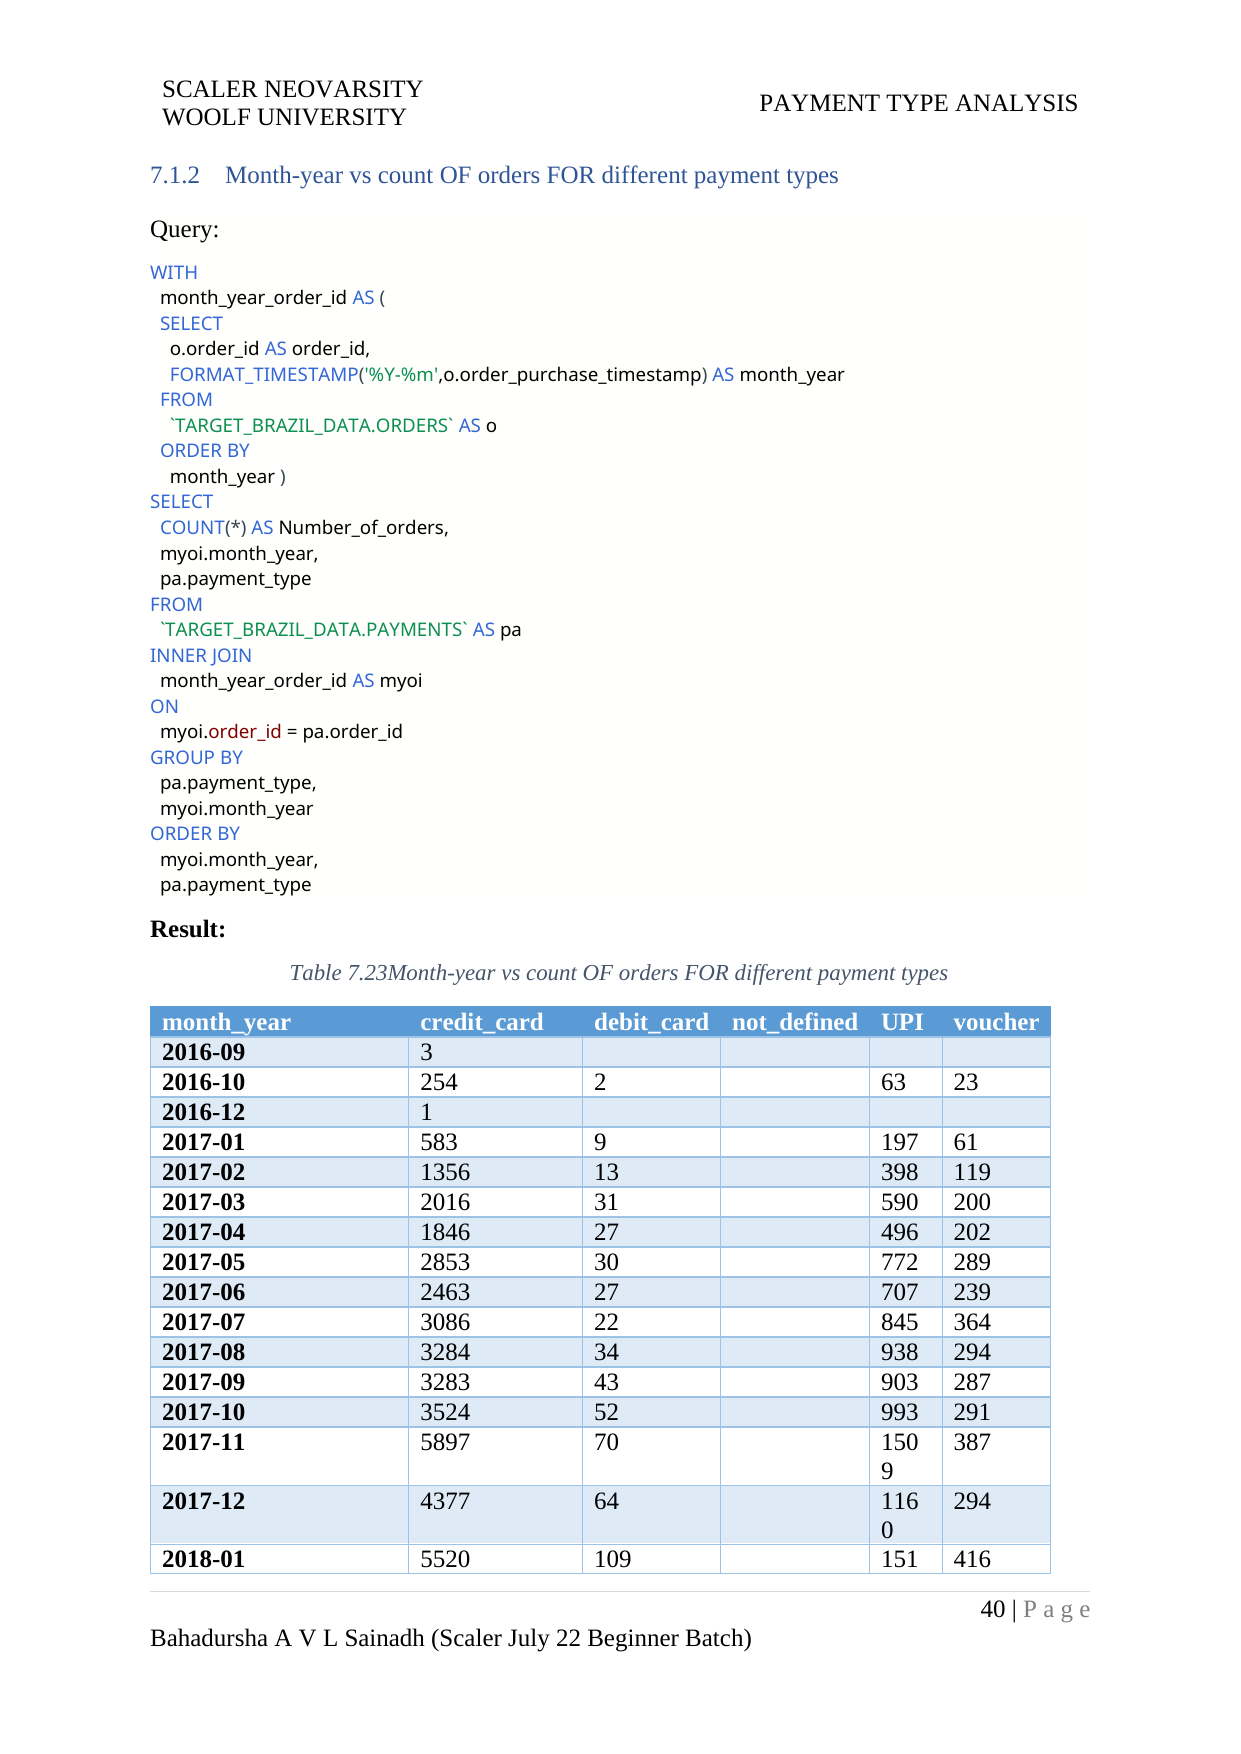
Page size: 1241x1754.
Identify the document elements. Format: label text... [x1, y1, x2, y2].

table_cell 2017-05 [151, 1248, 408, 1276]
table_cell [721, 1158, 869, 1186]
table_cell 1160 [870, 1486, 942, 1543]
text COUNT(*) AS Number_of_orders, [150, 514, 1090, 540]
text SELECT [150, 489, 1090, 514]
table_cell 772 [870, 1248, 942, 1276]
table_cell 5897 [409, 1428, 582, 1485]
table_cell 2016-12 [151, 1098, 408, 1126]
table_cell 2017-08 [151, 1338, 408, 1366]
table_cell 254 [409, 1068, 582, 1096]
table_cell 3284 [409, 1338, 582, 1366]
table_cell [721, 1098, 869, 1126]
text month_year_order_id AS myoi [150, 667, 1090, 693]
table_cell 2017-02 [151, 1158, 408, 1186]
text GROUP BY [150, 744, 1090, 769]
table_cell [721, 1218, 869, 1246]
table_cell 2017-06 [151, 1278, 408, 1306]
text pa.payment_type [150, 565, 1090, 591]
table_cell 3283 [409, 1368, 582, 1396]
table_cell 2016-09 [151, 1038, 408, 1066]
table_cell 119 [943, 1158, 1050, 1186]
table_cell 4377 [409, 1486, 582, 1543]
table_cell [943, 1038, 1050, 1066]
table_cell 845 [870, 1308, 942, 1336]
table_cell [721, 1308, 869, 1336]
text FORMAT_TIMESTAMP('%Y-%m',o.order_purchase_timestamp) AS month_year [150, 361, 1090, 387]
text FROM [150, 591, 1090, 616]
table_cell 1518 [870, 1545, 942, 1573]
table_cell 1356 [409, 1158, 582, 1186]
table_header debit_card [583, 1008, 720, 1036]
table_cell 109 [583, 1545, 720, 1573]
text month_year ) [150, 463, 1090, 489]
table_cell [721, 1278, 869, 1306]
table_cell 2017-11 [151, 1428, 408, 1485]
table_cell 2 [583, 1068, 720, 1096]
table_cell [721, 1038, 869, 1066]
table_cell [870, 1098, 942, 1126]
table_header credit_card [409, 1008, 582, 1036]
table_cell 70 [583, 1428, 720, 1485]
text myoi.month_year [150, 795, 1090, 821]
table_cell [721, 1068, 869, 1096]
table_header month_year [151, 1008, 408, 1036]
table_cell [721, 1368, 869, 1396]
table_cell 294 [943, 1338, 1050, 1366]
text INNER JOIN [150, 642, 1090, 667]
table_cell 1846 [409, 1218, 582, 1246]
table_cell 398 [870, 1158, 942, 1186]
table_cell [721, 1338, 869, 1366]
table_cell 2017-01 [151, 1128, 408, 1156]
text myoi.order_id = pa.order_id [150, 718, 1090, 744]
table_cell 291 [943, 1398, 1050, 1426]
table_cell 200 [943, 1188, 1050, 1216]
table_cell [870, 1038, 942, 1066]
table_cell 31 [583, 1188, 720, 1216]
subtitle Month-year vs count OF orders FOR different payment types [150, 160, 1090, 189]
text Result: [150, 914, 1090, 943]
table_cell 364 [943, 1308, 1050, 1336]
text ON [150, 693, 1090, 718]
table_cell 938 [870, 1338, 942, 1366]
table_cell 3524 [409, 1398, 582, 1426]
table_cell 202 [943, 1218, 1050, 1246]
table_cell 43 [583, 1368, 720, 1396]
table_cell 1509 [870, 1428, 942, 1485]
text o.order_id AS order_id, [150, 336, 1090, 361]
table_cell 2017-04 [151, 1218, 408, 1246]
table_cell 289 [943, 1248, 1050, 1276]
table_cell 294 [943, 1486, 1050, 1543]
table_cell 2018-01 [151, 1545, 408, 1573]
table_cell 993 [870, 1398, 942, 1426]
table_cell [721, 1398, 869, 1426]
table_header voucher [943, 1008, 1050, 1036]
text ORDER BY [150, 438, 1090, 463]
table_cell 2017-09 [151, 1368, 408, 1396]
text WITH [150, 259, 1090, 285]
text myoi.month_year, [150, 846, 1090, 872]
table_cell 287 [943, 1368, 1050, 1396]
table_cell 387 [943, 1428, 1050, 1485]
table_cell 9 [583, 1128, 720, 1156]
table_cell 197 [870, 1128, 942, 1156]
table_cell [721, 1128, 869, 1156]
table_cell [721, 1188, 869, 1216]
table_cell [721, 1248, 869, 1276]
table_cell 2017-07 [151, 1308, 408, 1336]
table_cell 2017-12 [151, 1486, 408, 1543]
table_cell 22 [583, 1308, 720, 1336]
table_cell 13 [583, 1158, 720, 1186]
table_cell 583 [409, 1128, 582, 1156]
table_cell 63 [870, 1068, 942, 1096]
table_cell 496 [870, 1218, 942, 1246]
text `TARGET_BRAZIL_DATA.PAYMENTS` AS pa [150, 616, 1090, 642]
text pa.payment_type, [150, 769, 1090, 795]
text FROM [150, 387, 1090, 412]
table_cell 2017-03 [151, 1188, 408, 1216]
table_cell 2016 [409, 1188, 582, 1216]
text Query: [150, 214, 1090, 242]
table_cell 903 [870, 1368, 942, 1396]
table_cell 2853 [409, 1248, 582, 1276]
table_cell 27 [583, 1278, 720, 1306]
table_cell 1 [409, 1098, 582, 1126]
table_cell 61 [943, 1128, 1050, 1156]
text ORDER BY [150, 821, 1090, 846]
table_cell 5520 [409, 1545, 582, 1573]
text SELECT [150, 310, 1090, 336]
table_cell [583, 1038, 720, 1066]
table_header UPI [870, 1008, 942, 1036]
table_cell [721, 1486, 869, 1543]
table_cell [721, 1428, 869, 1485]
table_cell 707 [870, 1278, 942, 1306]
text `TARGET_BRAZIL_DATA.ORDERS` AS o [150, 412, 1090, 438]
table_cell 3 [409, 1038, 582, 1066]
table_cell 3086 [409, 1308, 582, 1336]
table_header not_defined [721, 1008, 869, 1036]
text myoi.month_year, [150, 540, 1090, 565]
table_cell 2016-10 [151, 1068, 408, 1096]
table_cell 2463 [409, 1278, 582, 1306]
text month_year_order_id AS ( [150, 285, 1090, 310]
table_cell 64 [583, 1486, 720, 1543]
table_cell 30 [583, 1248, 720, 1276]
table_cell 52 [583, 1398, 720, 1426]
table_cell [943, 1098, 1050, 1126]
text pa.payment_type [150, 872, 1090, 897]
table_cell 23 [943, 1068, 1050, 1096]
table_cell 27 [583, 1218, 720, 1246]
table_cell 2017-10 [151, 1398, 408, 1426]
table_cell [583, 1098, 720, 1126]
table_cell 416 [943, 1545, 1050, 1573]
table_cell 34 [583, 1338, 720, 1366]
table_cell 239 [943, 1278, 1050, 1306]
table_cell [721, 1545, 869, 1573]
table_cell 590 [870, 1188, 942, 1216]
